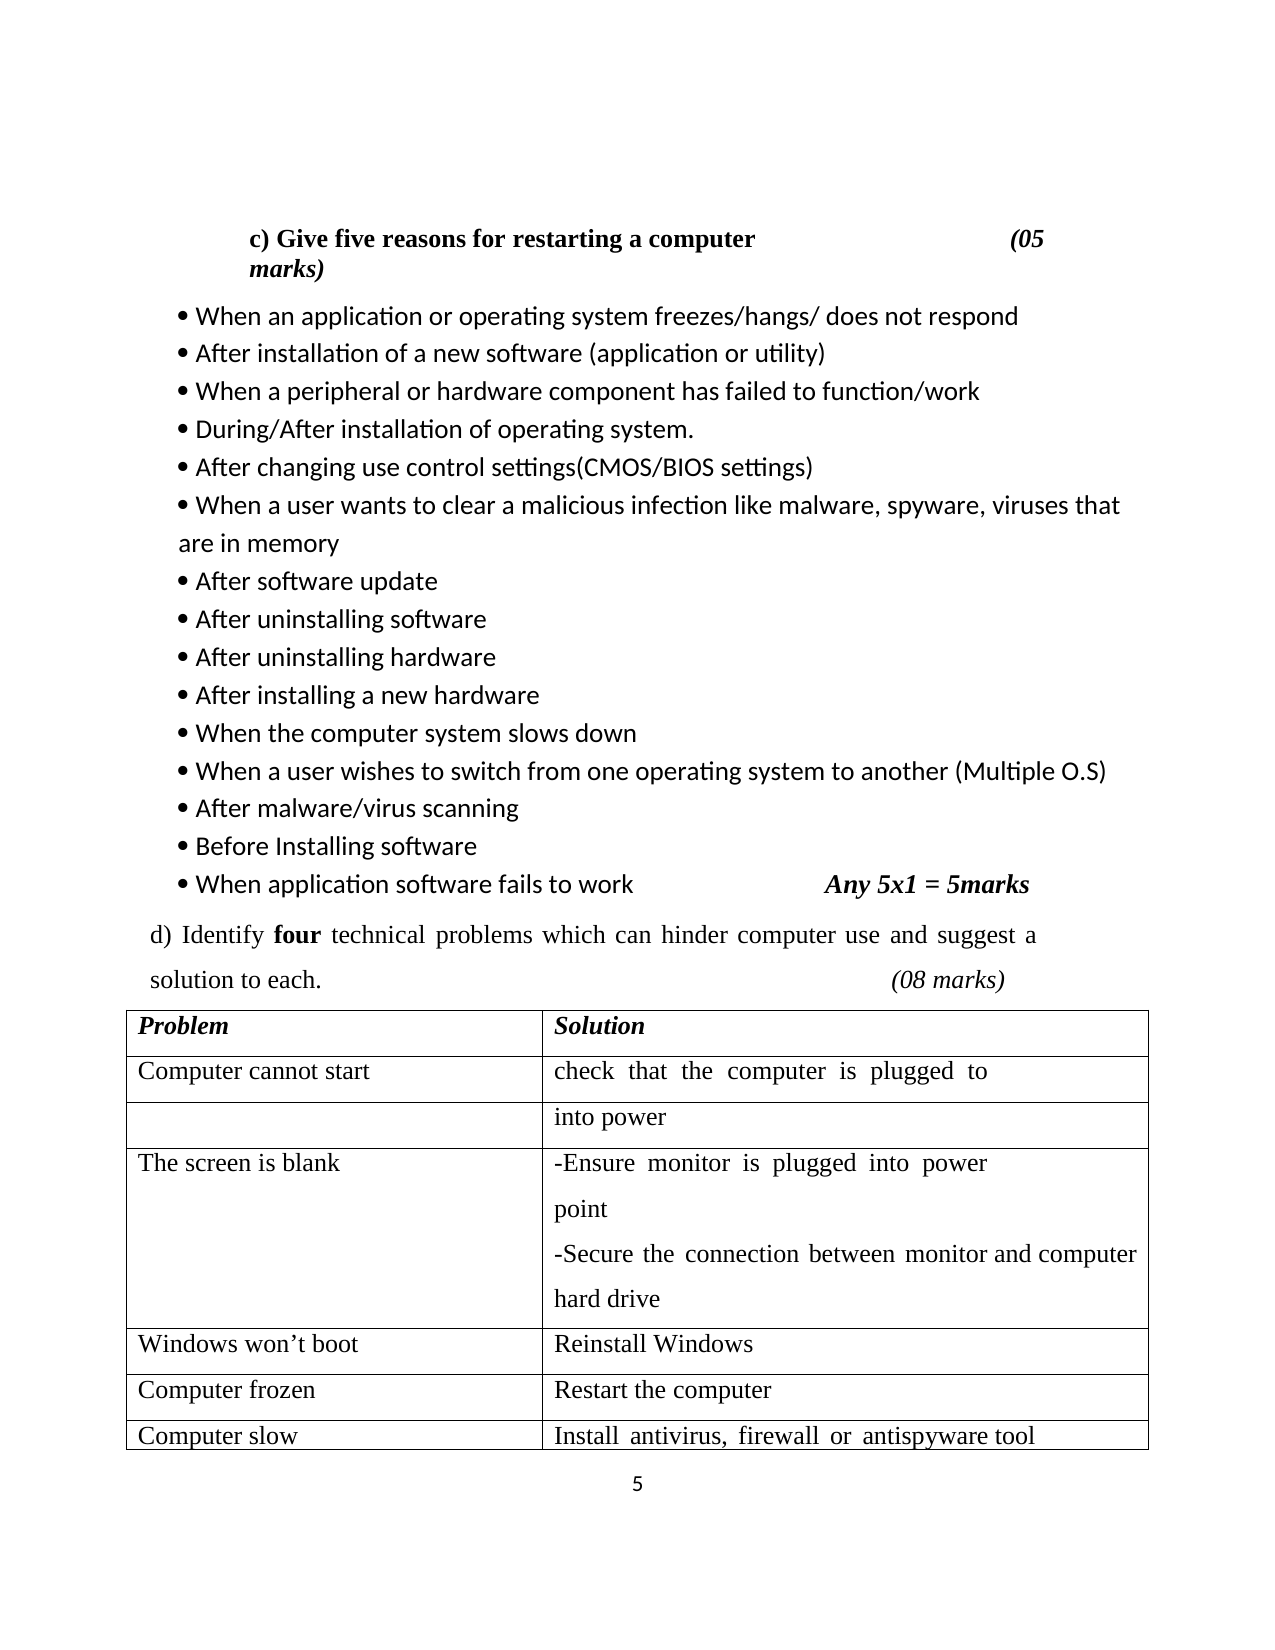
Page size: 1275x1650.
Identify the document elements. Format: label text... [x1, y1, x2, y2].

table_cell Computer cannot start [127, 1057, 542, 1102]
table_cell The screen is blank [127, 1149, 542, 1328]
table_cell into power [543, 1103, 1148, 1148]
text c) Give five reasons for restarting a computer (05 marks) [249, 223, 1125, 283]
table_cell check that the computer is plugged to [543, 1057, 1148, 1102]
table_cell [127, 1103, 542, 1148]
table_cell Reinstall Windows [543, 1329, 1148, 1374]
table_cell Computer slow [127, 1421, 542, 1449]
text When an application or operating system freezes/hangs/ does not respond After installation of a new software (application or utility) When a peripheral or hardware component has failed to function/work During/After installation of operating system. After changing use control settings(CMOS/BIOS settings) When a user wants to clear a malicious infection like malware, spyware, viruses that are in memory After software update After uninstalling software After uninstalling hardware After installing a new hardware When the computer system slows down When a user wishes to switch from one operating system to another (Multiple O.S) After malware/virus scanning Before Installing software When application software fails to work Any 5x1 = 5marks [178, 299, 1125, 901]
text d) Identify four technical problems which can hinder computer use and suggest a solution to each. (08 marks) [150, 919, 1106, 994]
table_cell -Ensure monitor is plugged into power point -Secure the connection between monitor and computer hard drive [543, 1149, 1148, 1328]
table_header Problem [127, 1011, 542, 1056]
table_cell Computer frozen [127, 1375, 542, 1420]
table_cell Windows won’t boot [127, 1329, 542, 1374]
table_cell Install antivirus, firewall or antispyware tool [543, 1421, 1148, 1449]
table_header Solution [543, 1011, 1148, 1056]
table_cell Restart the computer [543, 1375, 1148, 1420]
